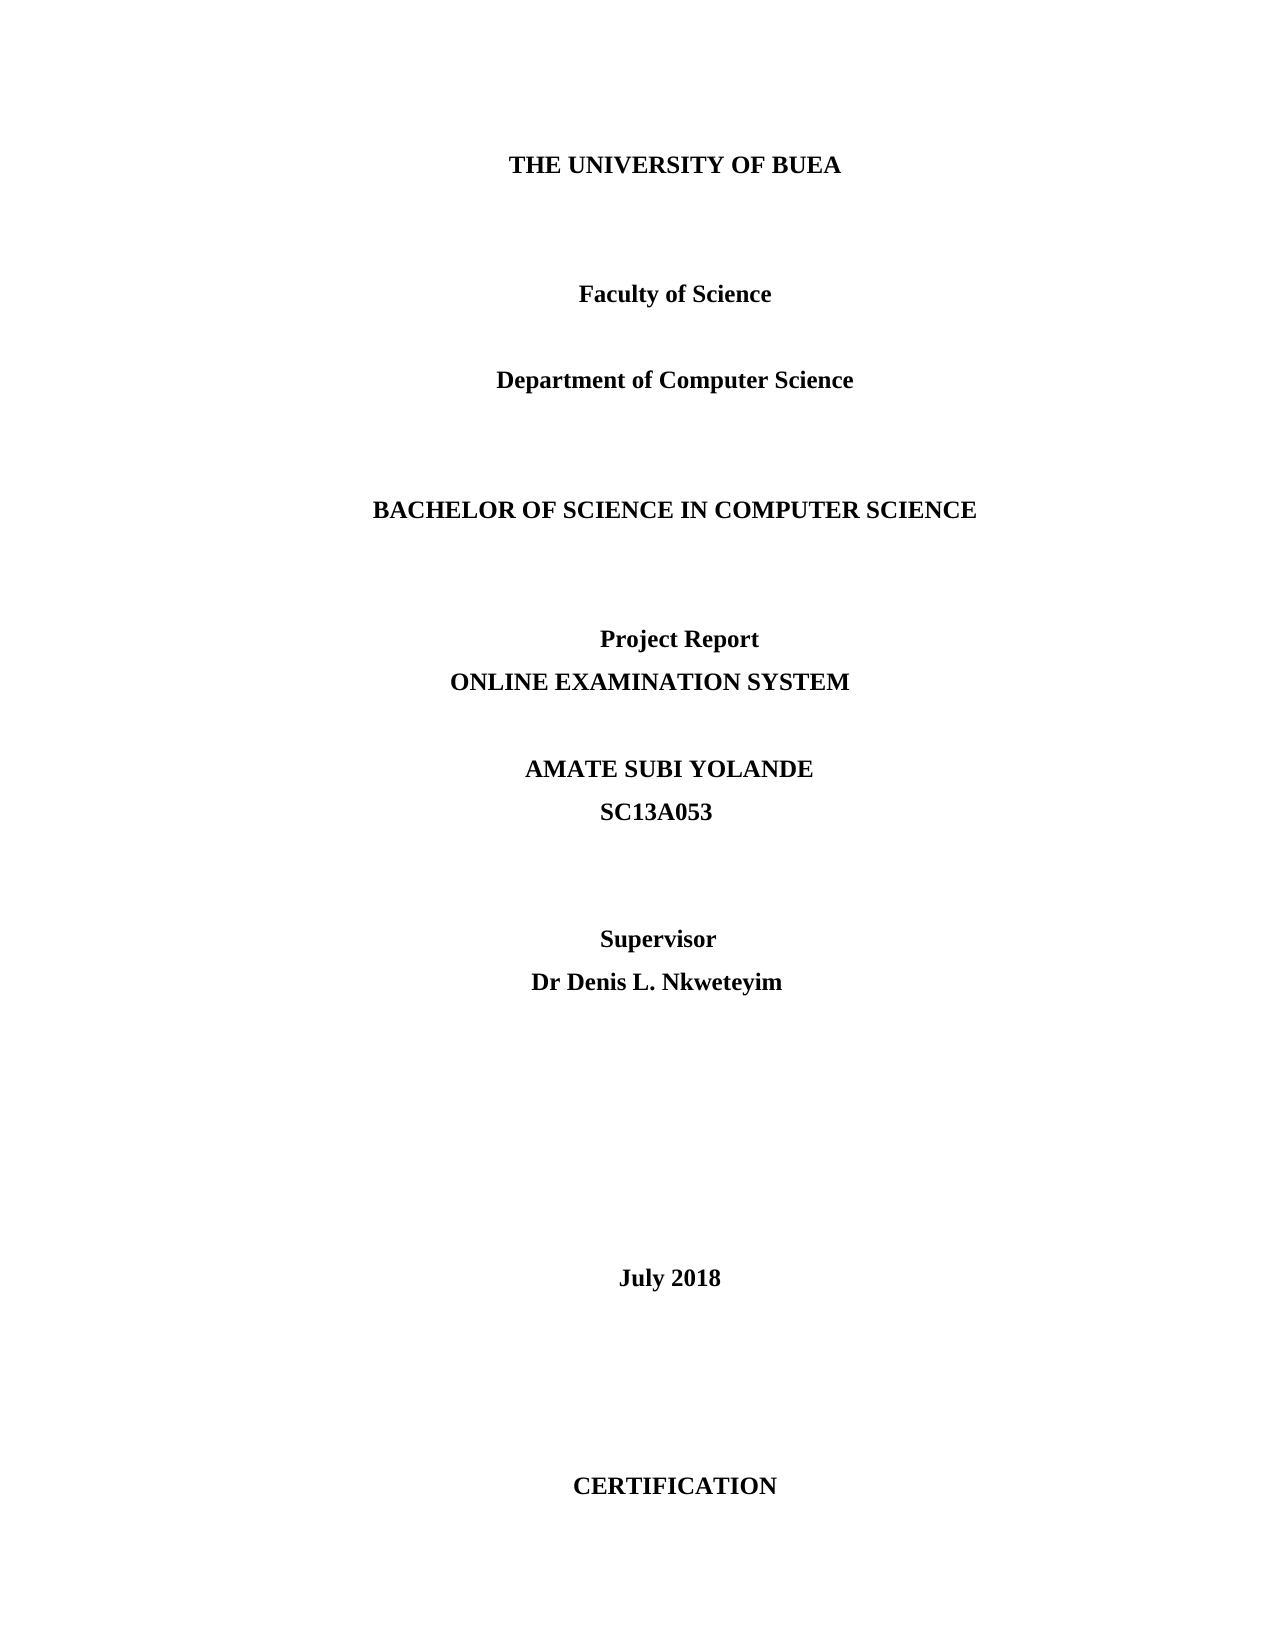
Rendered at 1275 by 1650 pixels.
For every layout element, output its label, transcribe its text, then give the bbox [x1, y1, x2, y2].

text Supervisor [150, 924, 1125, 953]
text Dr Denis L. Nkweteyim [525, 967, 1125, 996]
text AMATE SUBI YOLANDE [525, 754, 1125, 782]
text Faculty of Science [150, 279, 1125, 308]
text Project Report [525, 624, 1125, 653]
text SC13A053 [600, 797, 1125, 826]
text ONLINE EXAMINATION SYSTEM [150, 667, 1125, 696]
text July 2018 [525, 1263, 1125, 1292]
text CERTIFICATION [150, 1471, 1125, 1500]
text THE UNIVERSITY OF BUEA [150, 150, 1125, 179]
text BACHELOR OF SCIENCE IN COMPUTER SCIENCE [150, 495, 1125, 524]
text Department of Computer Science [150, 366, 1125, 394]
